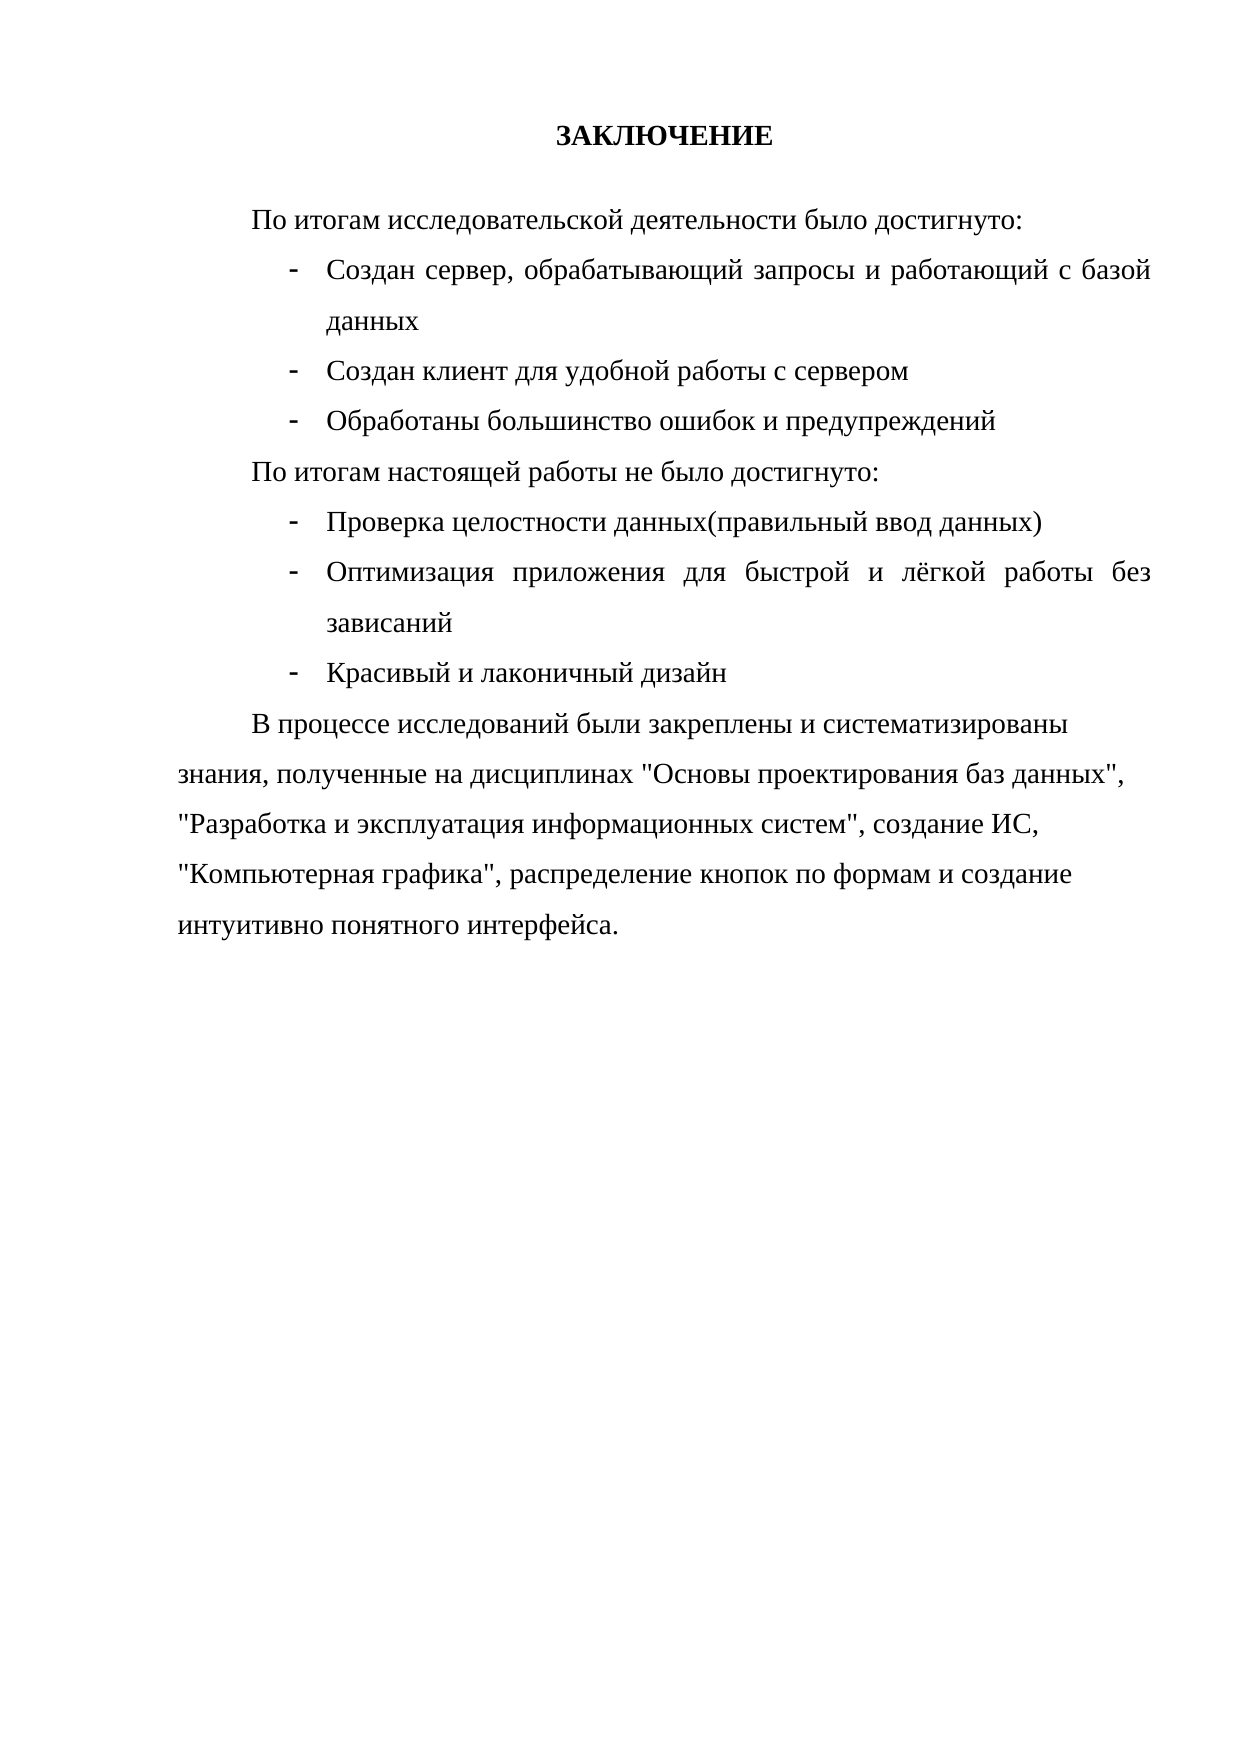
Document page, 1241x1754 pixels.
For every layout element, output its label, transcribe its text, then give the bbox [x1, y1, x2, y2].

text По итогам исследовательской деятельности было достигнуто: [177, 202, 1152, 236]
list Создан клиент для удобной работы с сервером [288, 353, 1152, 387]
text По итогам настоящей работы не было достигнуто: [177, 454, 1152, 487]
text В процессе исследований были закреплены и систематизированы знания, полученные на дисциплинах "Основы проектирования баз данных", "Разработка и эксплуатация информационных систем", создание ИС, "Компьютерная графика", распределение кнопок по формам и создание интуитивно понятного интерфейса. [177, 706, 1152, 941]
list Обработаны большинство ошибок и предупреждений [288, 403, 1152, 437]
list Проверка целостности данных(правильный ввод данных) [288, 504, 1152, 538]
subtitle ЗАКЛЮЧЕНИЕ [177, 118, 1152, 152]
list Красивый и лаконичный дизайн [288, 655, 1152, 689]
list Оптимизация приложения для быстрой и лёгкой работы без зависаний [288, 554, 1152, 638]
list Создан сервер, обрабатывающий запросы и работающий с базой данных [288, 252, 1152, 336]
